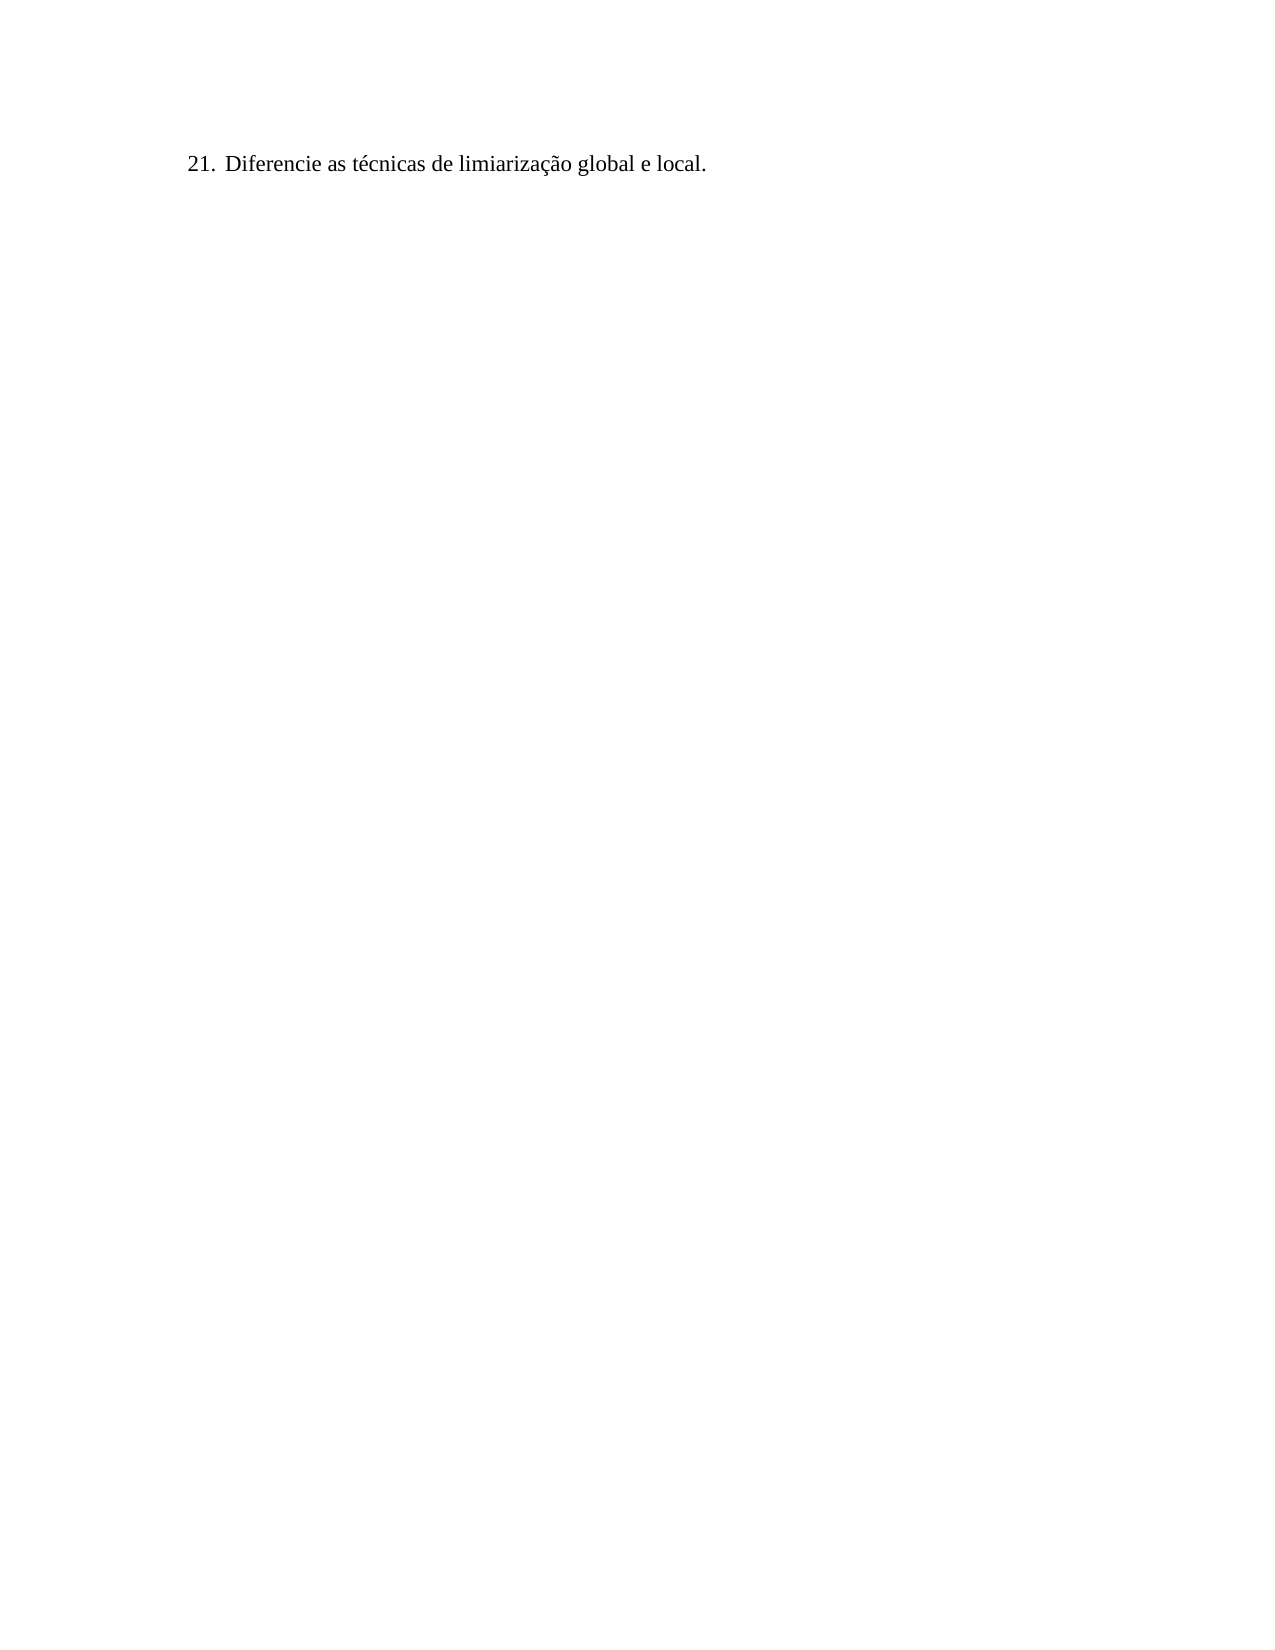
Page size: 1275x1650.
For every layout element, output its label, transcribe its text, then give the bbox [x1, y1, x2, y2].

list Diferencie as técnicas de limiarização global e local. [187, 150, 1125, 176]
